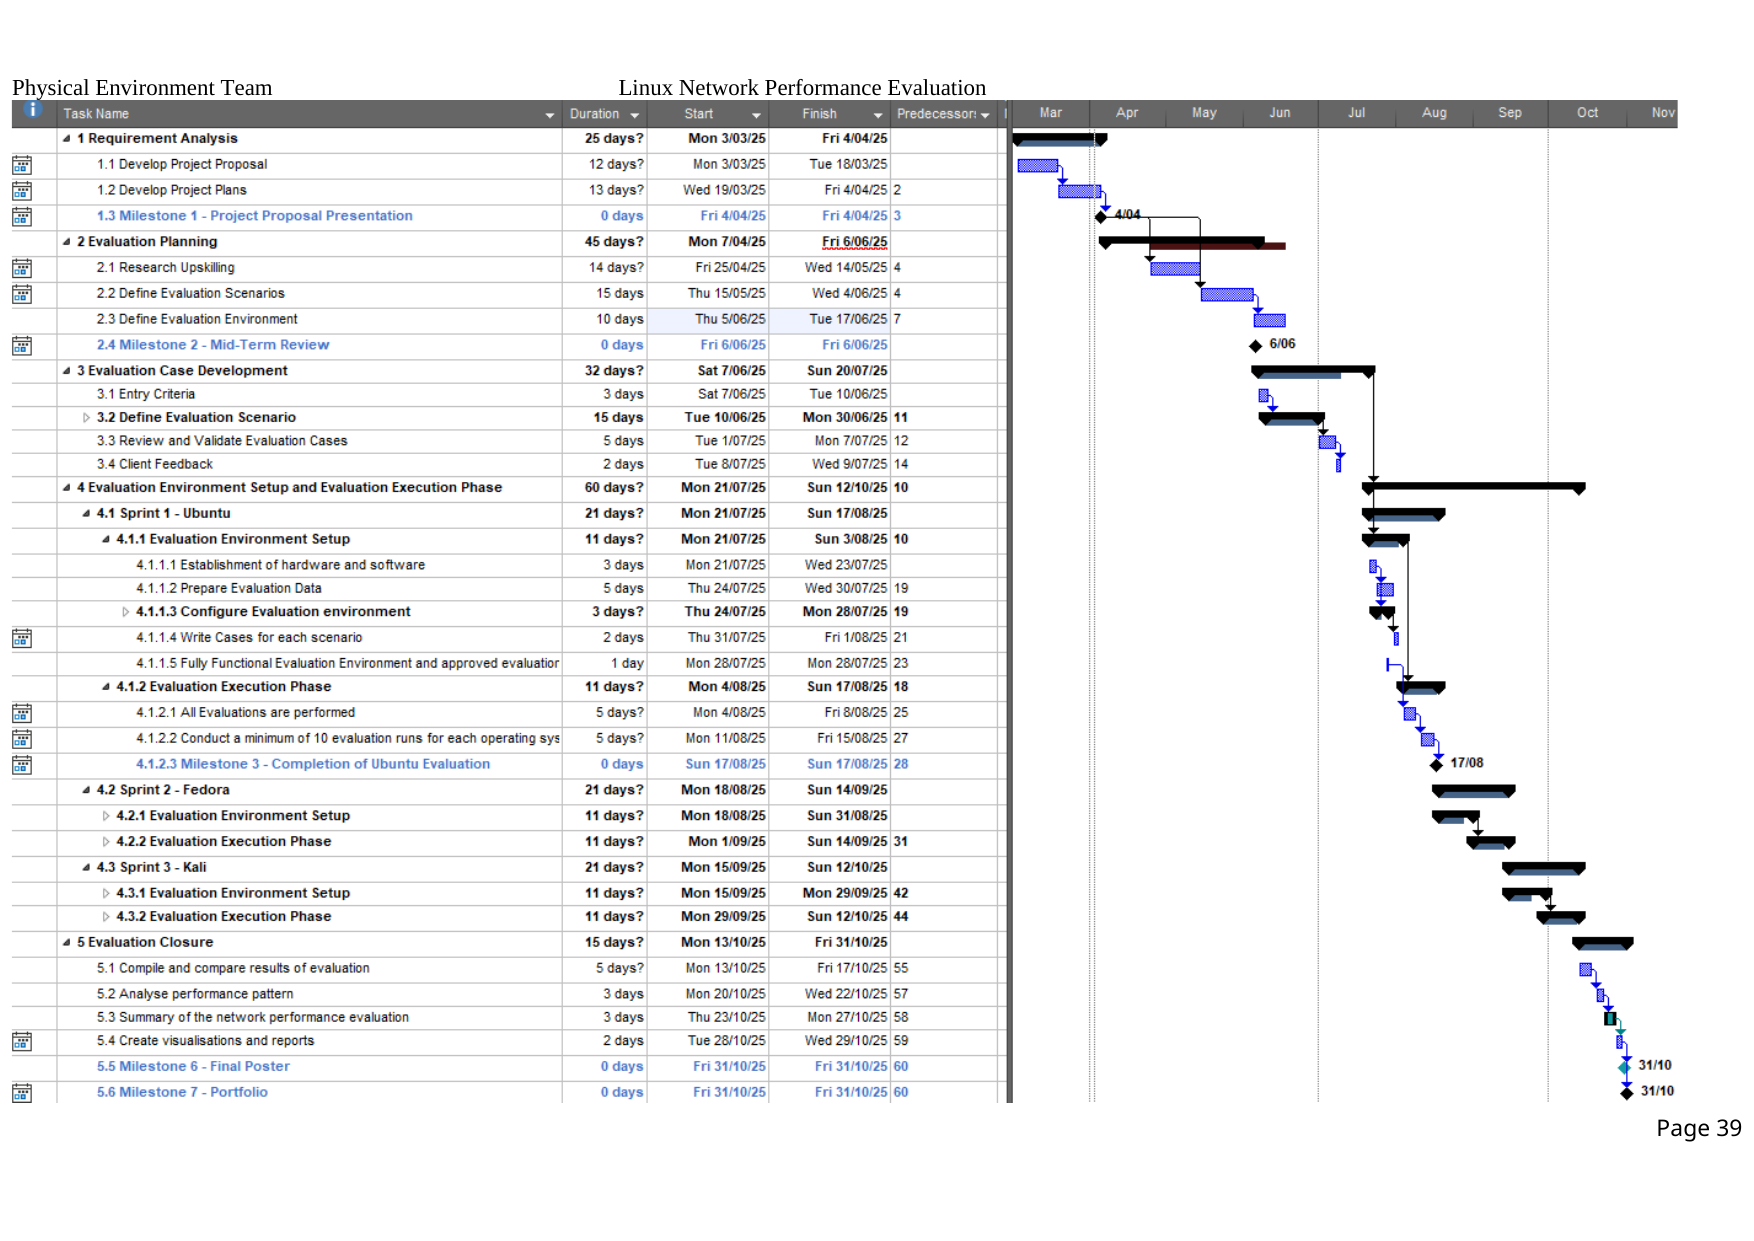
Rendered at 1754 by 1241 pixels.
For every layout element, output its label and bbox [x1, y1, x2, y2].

picture [11, 100, 1678, 1103]
